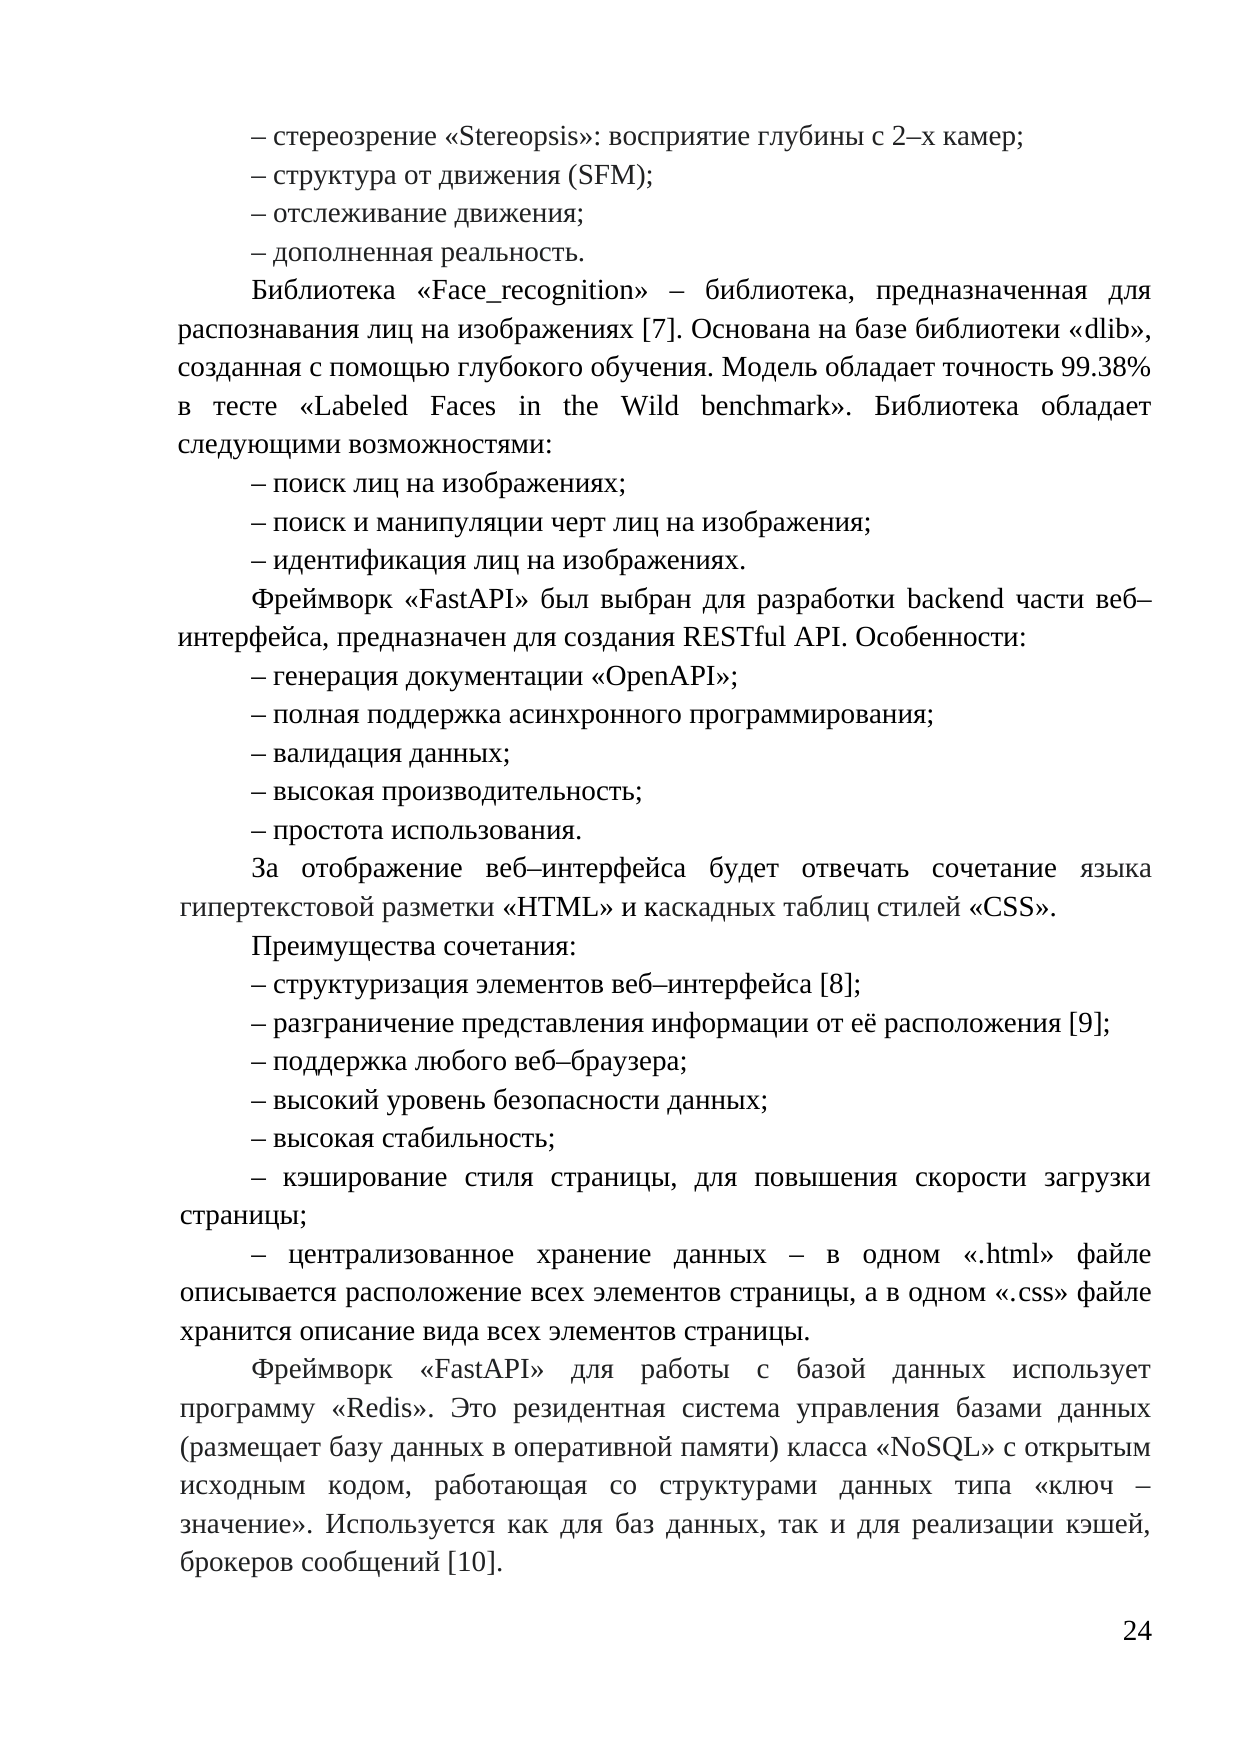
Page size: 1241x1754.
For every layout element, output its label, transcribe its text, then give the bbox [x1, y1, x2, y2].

text – поиск лиц на изображениях; [177, 465, 1152, 499]
text – отслеживание движения; [179, 195, 1152, 229]
text – структура от движения (SFM); [179, 157, 1152, 190]
text Библиотека «Face_recognition» – библиотека, предназначенная для распознавания лиц на изображениях [7]. Основана на базе библиотеки «dlib», созданная с помощью глубокого обучения. Модель обладает точность 99.38% в тесте «Labeled Faces in the Wild benchmark». Библиотека обладает следующими возможностями: [177, 272, 1152, 460]
text – дополненная реальность. [179, 234, 1152, 267]
text Фреймворк «FastAPI» был выбран для разработки backend части веб–интерфейса, предназначен для создания RESTful API. Особенности: [177, 581, 1152, 653]
text – поддержка любого веб–браузера; [179, 1043, 1152, 1077]
text – стереозрение «Stereopsis»: восприятие глубины с 2–х камер; [179, 118, 1152, 152]
text – кэширование стиля страницы, для повышения скорости загрузки страницы; [179, 1159, 1152, 1231]
text – генерация документации «OpenAPI»; [177, 658, 1152, 691]
text – высокая производительность; [177, 773, 1152, 807]
text – централизованное хранение данных – в одном «.html» файле описывается расположение всех элементов страницы, а в одном «.css» файле хранится описание вида всех элементов страницы. [179, 1236, 1152, 1347]
text – идентификация лиц на изображениях. [177, 542, 1152, 576]
text – валидация данных; [177, 735, 1152, 768]
text – высокая стабильность; [179, 1120, 1152, 1154]
text – высокий уровень безопасности данных; [179, 1082, 1152, 1115]
text – полная поддержка асинхронного программирования; [177, 696, 1152, 730]
text За отображение веб–интерфейса будет отвечать сочетание языка гипертекстовой разметки «HTML» и каскадных таблиц стилей «CSS». [179, 851, 1152, 923]
text – поиск и манипуляции черт лиц на изображения; [177, 504, 1152, 537]
text – структуризация элементов веб–интерфейса [8]; [179, 966, 1152, 1000]
text – простота использования. [177, 812, 1152, 846]
text Преимущества сочетания: [179, 928, 1152, 961]
text – разграничение представления информации от её расположения [9]; [179, 1005, 1152, 1038]
